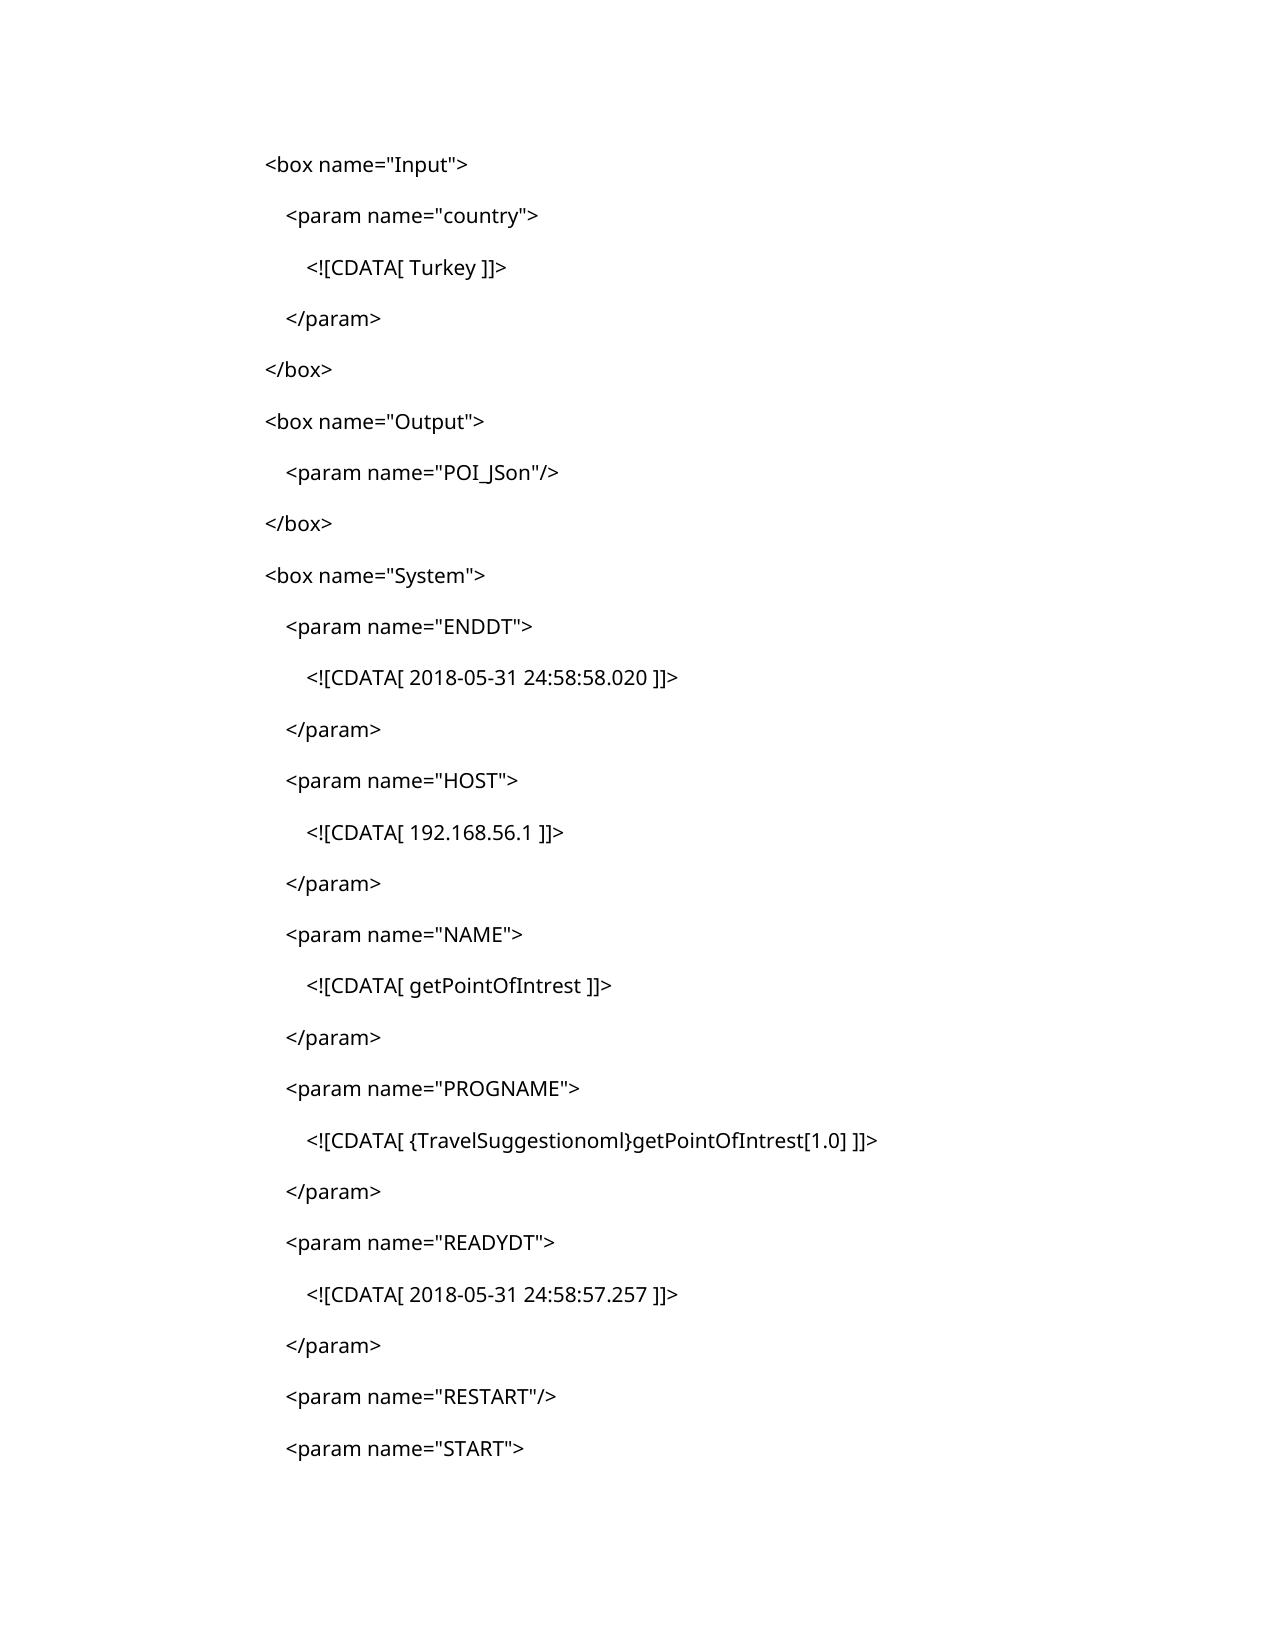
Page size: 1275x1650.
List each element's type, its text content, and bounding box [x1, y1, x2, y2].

text <param name="POI_JSon"/> [285, 458, 1125, 487]
text <![CDATA[ {TravelSuggestionoml}getPointOfIntrest[1.0] ]]> [306, 1126, 1125, 1154]
text </param> [285, 304, 1125, 332]
text <box name="System"> [264, 561, 1125, 589]
text <param name="HOST"> [285, 766, 1125, 795]
text </param> [285, 715, 1125, 743]
text <param name="RESTART"/> [285, 1382, 1125, 1411]
text <![CDATA[ 2018-05-31 24:58:58.020 ]]> [306, 663, 1125, 692]
text <![CDATA[ Turkey ]]> [306, 253, 1125, 281]
text </param> [285, 1177, 1125, 1206]
text <![CDATA[ 2018-05-31 24:58:57.257 ]]> [306, 1280, 1125, 1308]
text <param name="PROGNAME"> [285, 1074, 1125, 1103]
text <box name="Output"> [264, 407, 1125, 435]
text </param> [285, 1023, 1125, 1051]
text <box name="Input"> [264, 150, 1125, 178]
text </box> [264, 355, 1125, 384]
text </box> [264, 509, 1125, 538]
text <![CDATA[ getPointOfIntrest ]]> [306, 972, 1125, 1000]
text <param name="ENDDT"> [285, 612, 1125, 641]
text <param name="START"> [285, 1434, 1125, 1462]
text </param> [285, 869, 1125, 897]
text <![CDATA[ 192.168.56.1 ]]> [306, 818, 1125, 846]
text <param name="country"> [285, 201, 1125, 230]
text </param> [285, 1331, 1125, 1359]
text <param name="NAME"> [285, 920, 1125, 949]
text <param name="READYDT"> [285, 1228, 1125, 1257]
